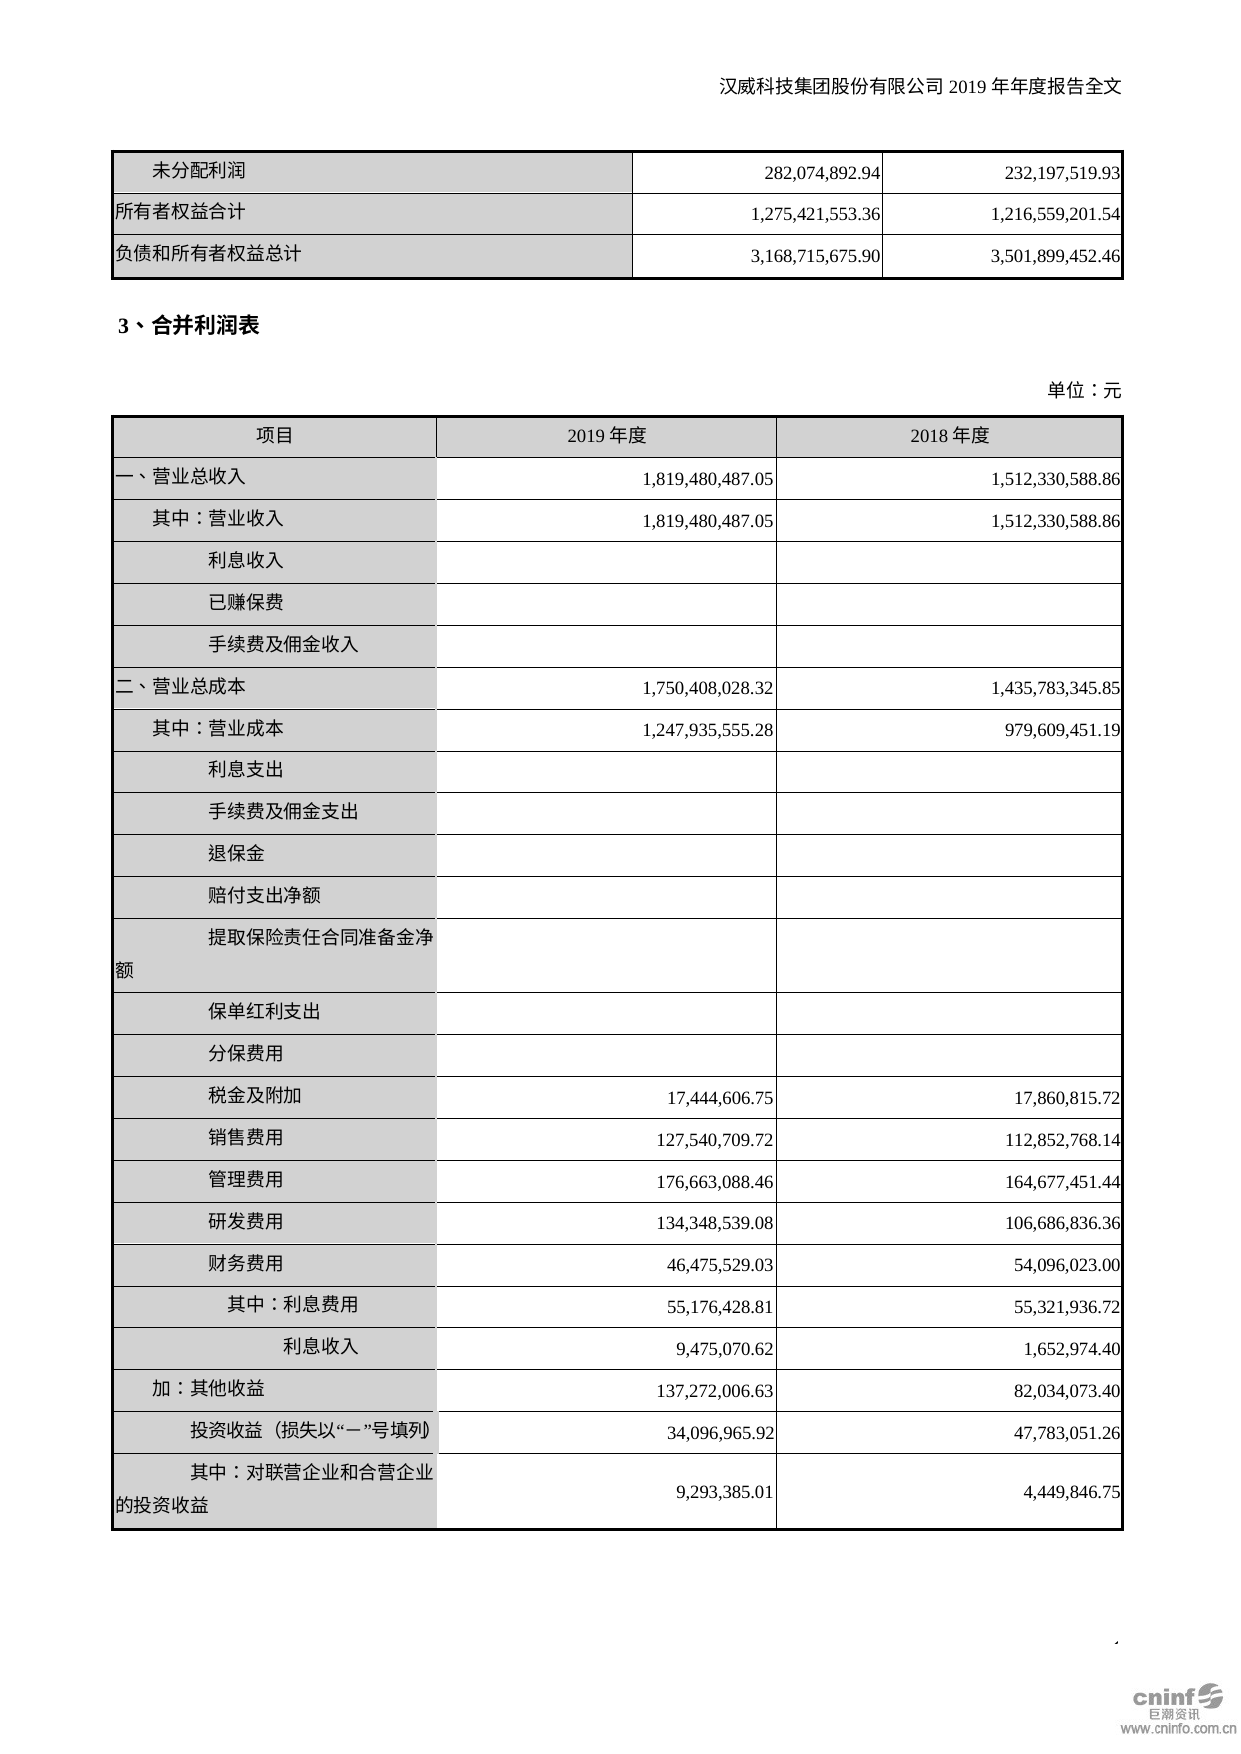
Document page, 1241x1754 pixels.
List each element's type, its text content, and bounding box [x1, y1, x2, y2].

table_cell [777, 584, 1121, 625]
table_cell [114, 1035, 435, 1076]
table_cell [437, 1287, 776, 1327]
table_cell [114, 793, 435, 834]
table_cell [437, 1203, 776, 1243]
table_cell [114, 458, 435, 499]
picture [1115, 1680, 1240, 1737]
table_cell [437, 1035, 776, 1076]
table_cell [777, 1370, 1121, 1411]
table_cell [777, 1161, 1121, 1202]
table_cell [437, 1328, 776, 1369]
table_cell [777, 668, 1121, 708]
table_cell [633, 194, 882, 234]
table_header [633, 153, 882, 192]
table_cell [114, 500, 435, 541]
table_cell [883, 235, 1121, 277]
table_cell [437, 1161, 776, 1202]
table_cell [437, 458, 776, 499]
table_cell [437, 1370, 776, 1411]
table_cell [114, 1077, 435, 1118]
subtitle 3、合并利润表 [118, 310, 1240, 340]
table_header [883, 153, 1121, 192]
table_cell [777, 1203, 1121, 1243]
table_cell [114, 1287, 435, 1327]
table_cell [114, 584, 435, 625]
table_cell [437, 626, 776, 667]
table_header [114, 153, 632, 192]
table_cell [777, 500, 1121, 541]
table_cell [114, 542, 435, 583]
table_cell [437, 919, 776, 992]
text 单位：元 [102, 377, 1122, 403]
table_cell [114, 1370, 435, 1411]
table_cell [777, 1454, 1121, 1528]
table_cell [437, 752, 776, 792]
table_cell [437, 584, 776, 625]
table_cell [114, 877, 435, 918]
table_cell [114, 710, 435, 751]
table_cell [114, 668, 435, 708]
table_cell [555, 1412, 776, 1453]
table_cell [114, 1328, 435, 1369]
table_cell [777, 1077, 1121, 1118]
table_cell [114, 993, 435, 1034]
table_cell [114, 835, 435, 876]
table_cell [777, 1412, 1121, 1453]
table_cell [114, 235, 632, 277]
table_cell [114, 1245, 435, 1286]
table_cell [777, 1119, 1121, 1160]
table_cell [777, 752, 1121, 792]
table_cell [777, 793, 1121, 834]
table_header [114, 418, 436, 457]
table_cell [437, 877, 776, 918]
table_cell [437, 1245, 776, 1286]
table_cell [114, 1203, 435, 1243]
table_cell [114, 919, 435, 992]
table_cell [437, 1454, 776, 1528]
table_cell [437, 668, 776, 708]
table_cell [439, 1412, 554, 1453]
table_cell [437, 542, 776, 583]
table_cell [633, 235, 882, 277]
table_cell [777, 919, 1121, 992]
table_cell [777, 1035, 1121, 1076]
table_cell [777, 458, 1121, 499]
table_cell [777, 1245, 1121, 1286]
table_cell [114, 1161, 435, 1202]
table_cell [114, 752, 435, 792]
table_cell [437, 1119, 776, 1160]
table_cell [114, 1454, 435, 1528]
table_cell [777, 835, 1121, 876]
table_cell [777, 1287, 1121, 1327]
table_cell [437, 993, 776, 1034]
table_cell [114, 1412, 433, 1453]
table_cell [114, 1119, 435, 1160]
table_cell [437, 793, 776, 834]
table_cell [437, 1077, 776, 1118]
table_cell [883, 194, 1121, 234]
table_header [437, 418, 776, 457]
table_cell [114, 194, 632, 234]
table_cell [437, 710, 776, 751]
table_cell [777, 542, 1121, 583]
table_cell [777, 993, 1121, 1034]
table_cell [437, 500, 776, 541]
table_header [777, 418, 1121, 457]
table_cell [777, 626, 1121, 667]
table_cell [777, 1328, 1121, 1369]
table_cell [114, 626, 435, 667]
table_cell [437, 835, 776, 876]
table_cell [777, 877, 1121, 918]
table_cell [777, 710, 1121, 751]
